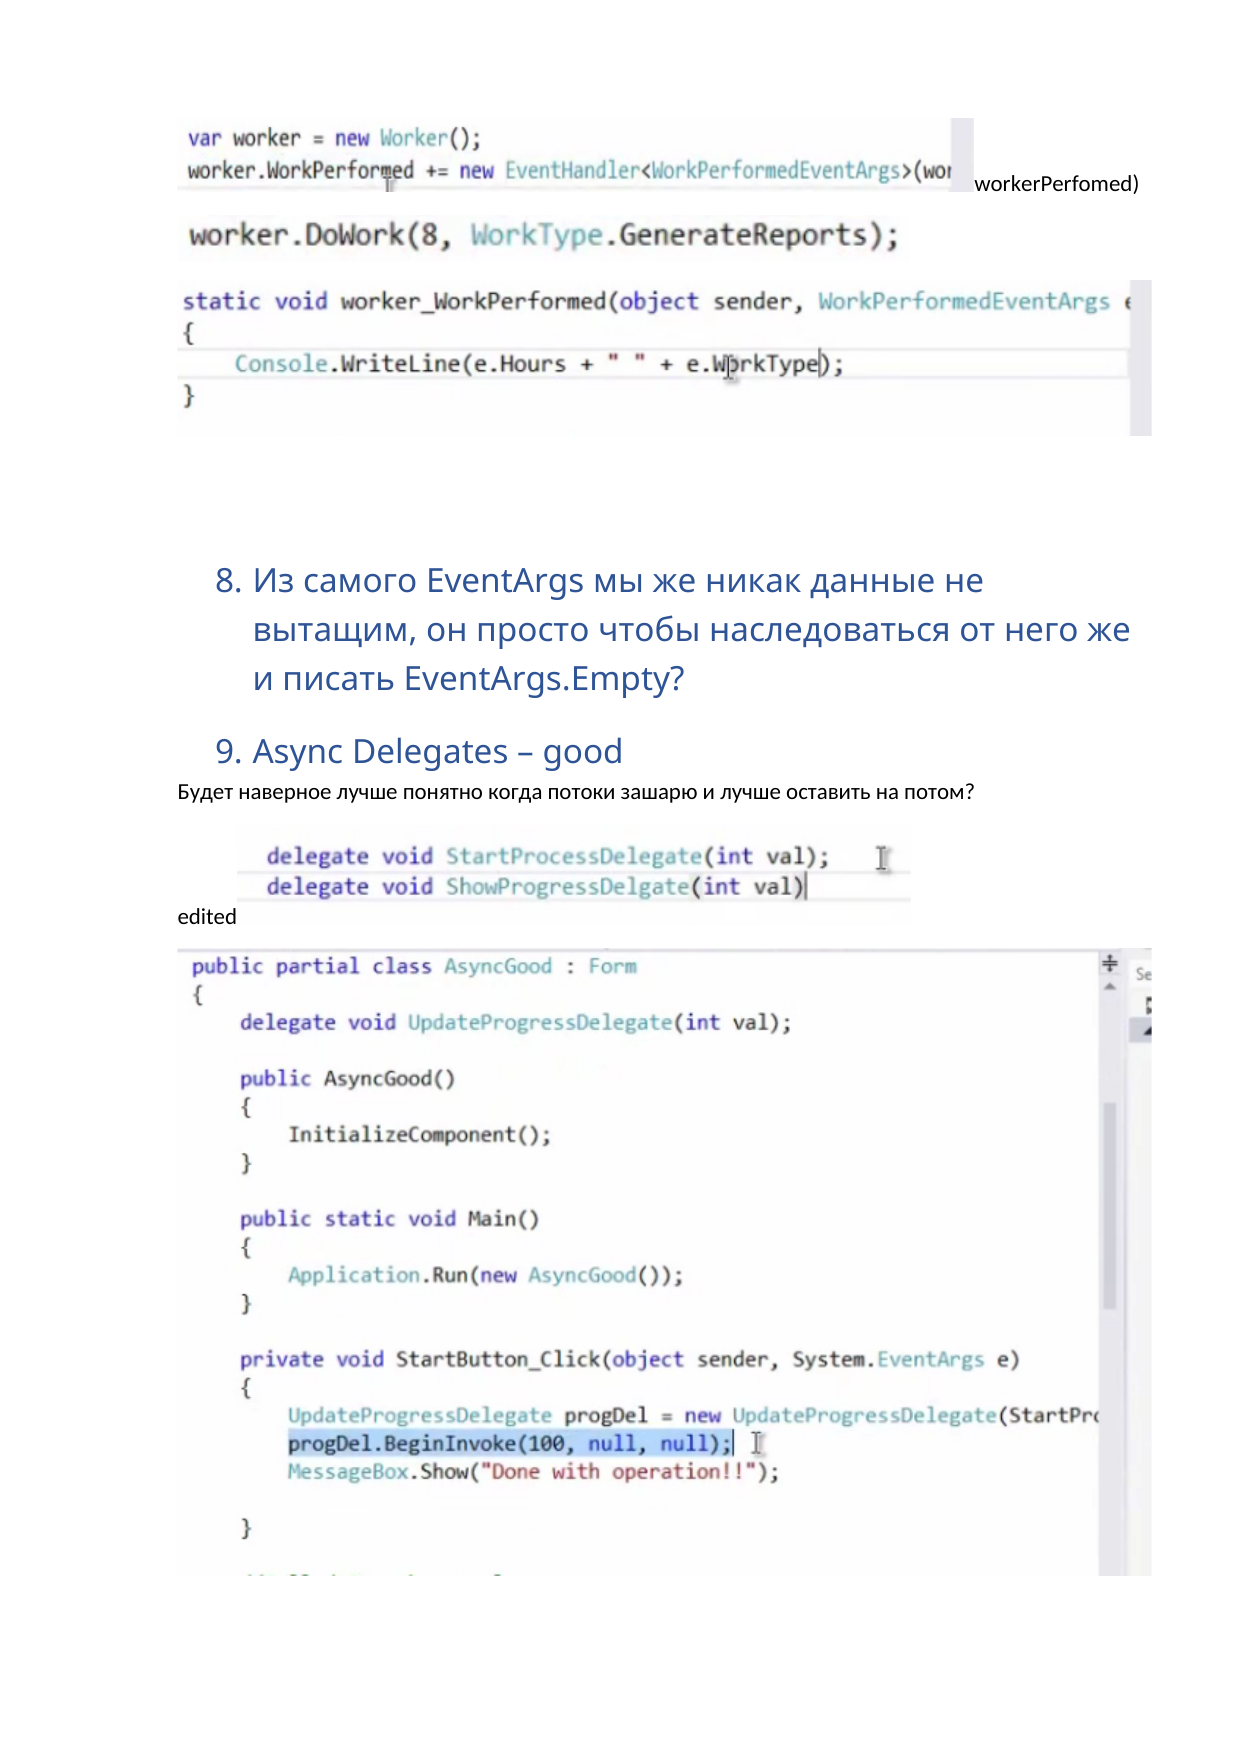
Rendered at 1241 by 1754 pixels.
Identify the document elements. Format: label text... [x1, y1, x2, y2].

picture [237, 824, 911, 925]
subtitle Из самого EventArgs мы же никак данные не вытащим, он просто чтобы наследоваться от него же и писать EventArgs.Empty? [215, 556, 1152, 700]
picture [177, 215, 909, 262]
text Будет наверное лучше понятно когда потоки зашарю и лучше оставить на потом? [177, 777, 1152, 805]
picture [177, 948, 1152, 1576]
subtitle Async Delegates – good [215, 728, 1152, 774]
picture [177, 280, 1152, 436]
picture [177, 118, 974, 192]
